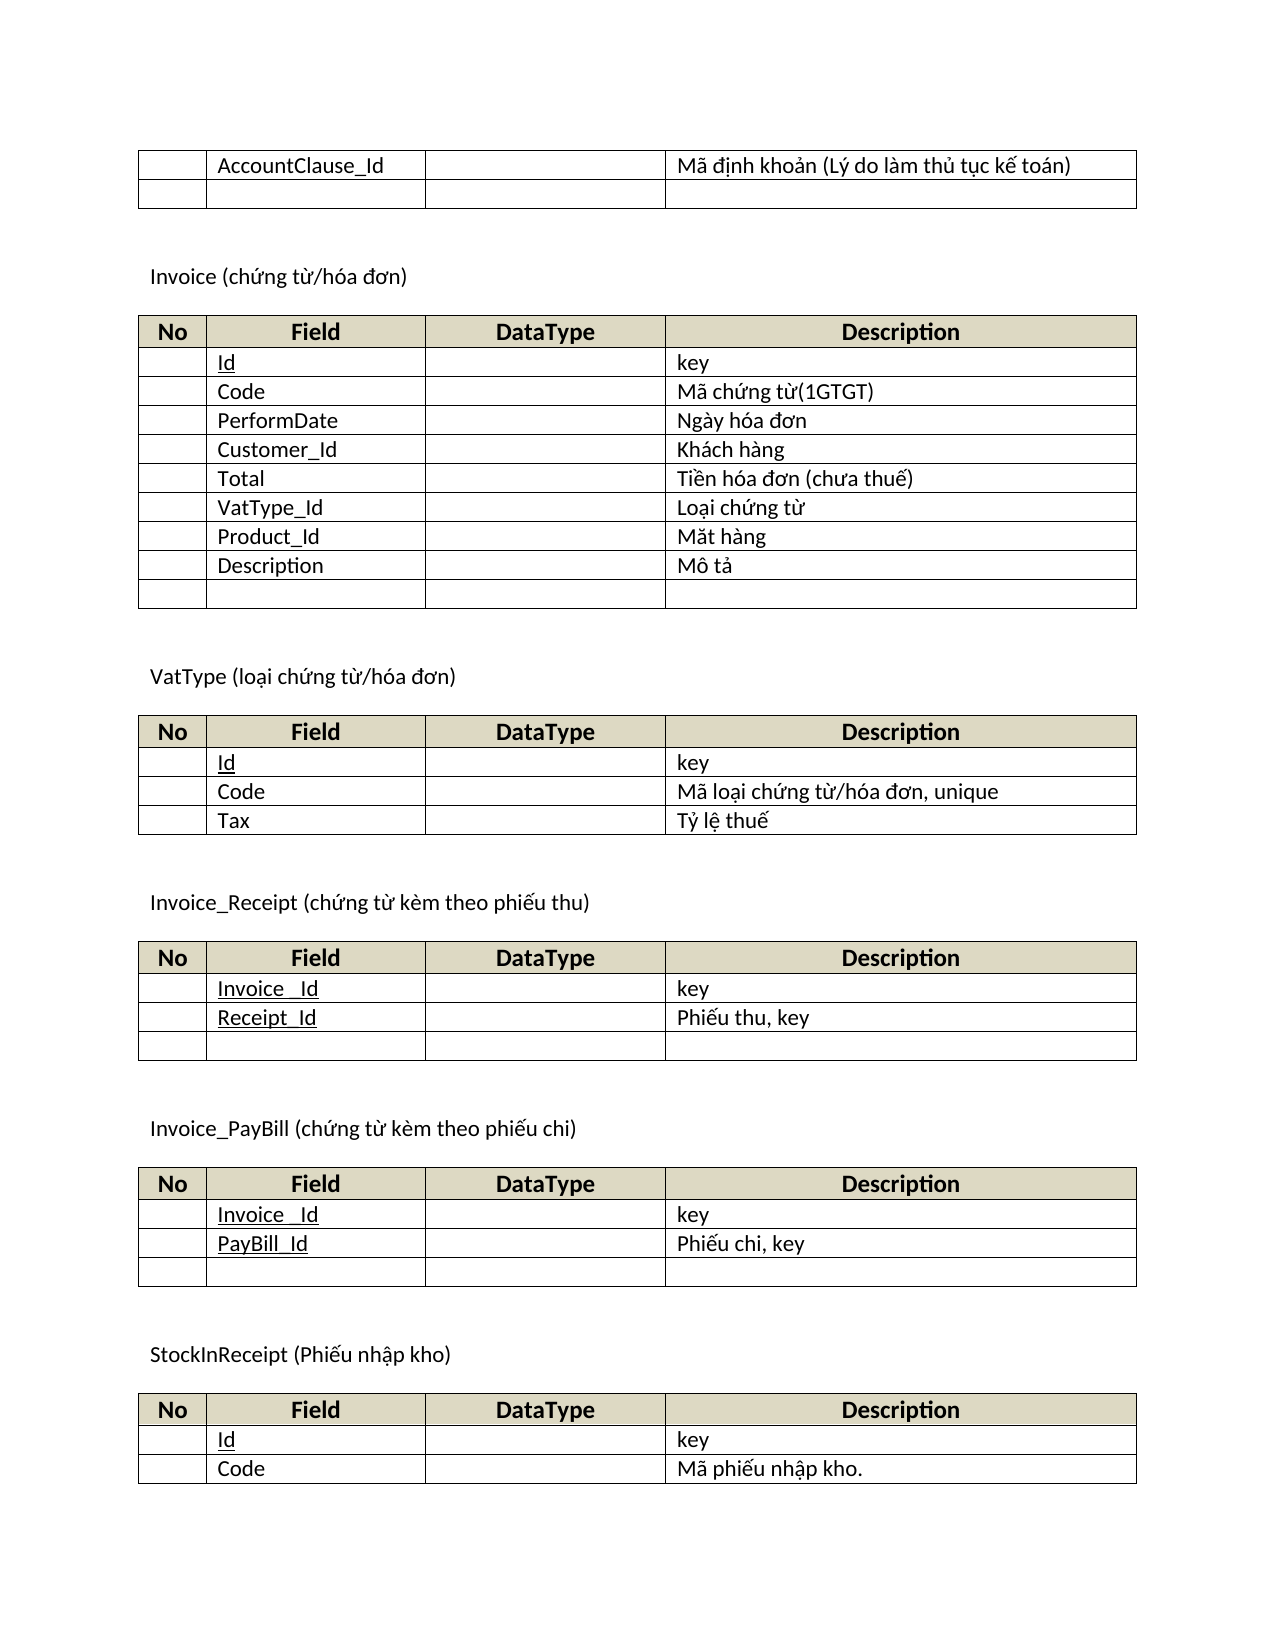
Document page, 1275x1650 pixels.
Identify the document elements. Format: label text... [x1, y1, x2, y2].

table_cell [139, 551, 206, 579]
table_cell [426, 777, 665, 805]
table_cell [139, 1229, 206, 1257]
table_header Description [666, 1168, 1136, 1199]
table_cell Invoice _Id [207, 1200, 425, 1228]
table_cell [139, 151, 206, 179]
table_header No [139, 1394, 206, 1424]
table_cell [426, 551, 665, 579]
table_cell [426, 464, 665, 492]
table_cell [426, 151, 665, 179]
table_cell Id [207, 748, 425, 776]
table_cell [139, 974, 206, 1002]
table_cell [666, 580, 1136, 608]
table_cell [139, 377, 206, 405]
table_cell [139, 1032, 206, 1060]
table_cell [426, 806, 665, 834]
table_cell [139, 1455, 206, 1483]
table_cell [426, 180, 665, 208]
table_cell Product_Id [207, 522, 425, 550]
table_cell Phiếu thu, key [666, 1003, 1136, 1031]
table_cell Tỷ lệ thuế [666, 806, 1136, 834]
text StockInReceipt (Phiếu nhập kho) [150, 1340, 1125, 1368]
table_cell key [666, 348, 1136, 376]
table_cell [426, 1032, 665, 1060]
table_header DataType [426, 716, 665, 747]
table_cell Ngày hóa đơn [666, 406, 1136, 434]
table_cell [426, 1003, 665, 1031]
table_header Description [666, 316, 1136, 347]
table_cell [139, 493, 206, 521]
text Invoice_Receipt (chứng từ kèm theo phiếu thu) [150, 888, 1125, 916]
table_cell [139, 806, 206, 834]
table_cell [139, 580, 206, 608]
table_cell Phiếu chi, key [666, 1229, 1136, 1257]
table_cell [426, 1200, 665, 1228]
table_header Field [207, 716, 425, 747]
table_header Field [207, 316, 425, 347]
table_cell Id [207, 1426, 425, 1453]
table_cell [426, 1258, 665, 1286]
table_cell Invoice _Id [207, 974, 425, 1002]
table_cell Măt hàng [666, 522, 1136, 550]
table_header DataType [426, 942, 665, 973]
table_cell Mô tả [666, 551, 1136, 579]
table_header No [139, 716, 206, 747]
table_cell [426, 1426, 665, 1453]
table_cell [426, 435, 665, 463]
table_cell [426, 1455, 665, 1483]
table_cell Tiền hóa đơn (chưa thuế) [666, 464, 1136, 492]
table_header DataType [426, 316, 665, 347]
table_header Description [666, 1394, 1136, 1424]
table_header Description [666, 942, 1136, 973]
table_cell [139, 1003, 206, 1031]
table_cell PayBill_Id [207, 1229, 425, 1257]
table_cell Description [207, 551, 425, 579]
text VatType (loại chứng từ/hóa đơn) [150, 662, 1125, 690]
table_cell [139, 1258, 206, 1286]
table_cell Code [207, 1455, 425, 1483]
table_cell [139, 348, 206, 376]
table_cell Total [207, 464, 425, 492]
table_cell [666, 1258, 1136, 1286]
text Invoice_PayBill (chứng từ kèm theo phiếu chi) [150, 1114, 1125, 1142]
table_cell Mã phiếu nhập kho. [666, 1455, 1136, 1483]
table_cell [207, 180, 425, 208]
table_cell [426, 377, 665, 405]
table_cell [426, 348, 665, 376]
table_cell Tax [207, 806, 425, 834]
table_cell Code [207, 777, 425, 805]
table_cell key [666, 1200, 1136, 1228]
table_cell Mã loại chứng từ/hóa đơn, unique [666, 777, 1136, 805]
table_header Field [207, 1394, 425, 1424]
table_cell [139, 1200, 206, 1228]
table_cell PerformDate [207, 406, 425, 434]
table_cell Customer_Id [207, 435, 425, 463]
table_cell [426, 522, 665, 550]
table_cell [139, 406, 206, 434]
table_cell AccountClause_Id [207, 151, 425, 179]
table_header DataType [426, 1394, 665, 1424]
table_cell Khách hàng [666, 435, 1136, 463]
table_cell [426, 580, 665, 608]
table_cell Code [207, 377, 425, 405]
table_cell [207, 580, 425, 608]
table_cell [207, 1258, 425, 1286]
table_cell [139, 777, 206, 805]
table_cell [426, 493, 665, 521]
table_cell [207, 1032, 425, 1060]
table_cell [139, 522, 206, 550]
table_cell VatType_Id [207, 493, 425, 521]
table_cell [426, 974, 665, 1002]
table_cell [139, 748, 206, 776]
table_cell [139, 1426, 206, 1453]
table_cell [139, 180, 206, 208]
table_header Field [207, 1168, 425, 1199]
table_cell key [666, 748, 1136, 776]
table_header Description [666, 716, 1136, 747]
table_cell Loại chứng từ [666, 493, 1136, 521]
table_cell [666, 1032, 1136, 1060]
table_cell Mã định khoản (Lý do làm thủ tục kế toán) [666, 151, 1136, 179]
table_cell key [666, 1426, 1136, 1453]
table_cell Mã chứng từ(1GTGT) [666, 377, 1136, 405]
table_header DataType [426, 1168, 665, 1199]
table_cell [139, 435, 206, 463]
table_cell [426, 406, 665, 434]
table_cell Id [207, 348, 425, 376]
table_cell [139, 464, 206, 492]
table_cell [426, 748, 665, 776]
table_header No [139, 942, 206, 973]
table_header Field [207, 942, 425, 973]
table_cell [426, 1229, 665, 1257]
table_cell [666, 180, 1136, 208]
table_header No [139, 316, 206, 347]
text Invoice (chứng từ/hóa đơn) [150, 262, 1125, 290]
table_cell Receipt_Id [207, 1003, 425, 1031]
table_cell key [666, 974, 1136, 1002]
table_header No [139, 1168, 206, 1199]
